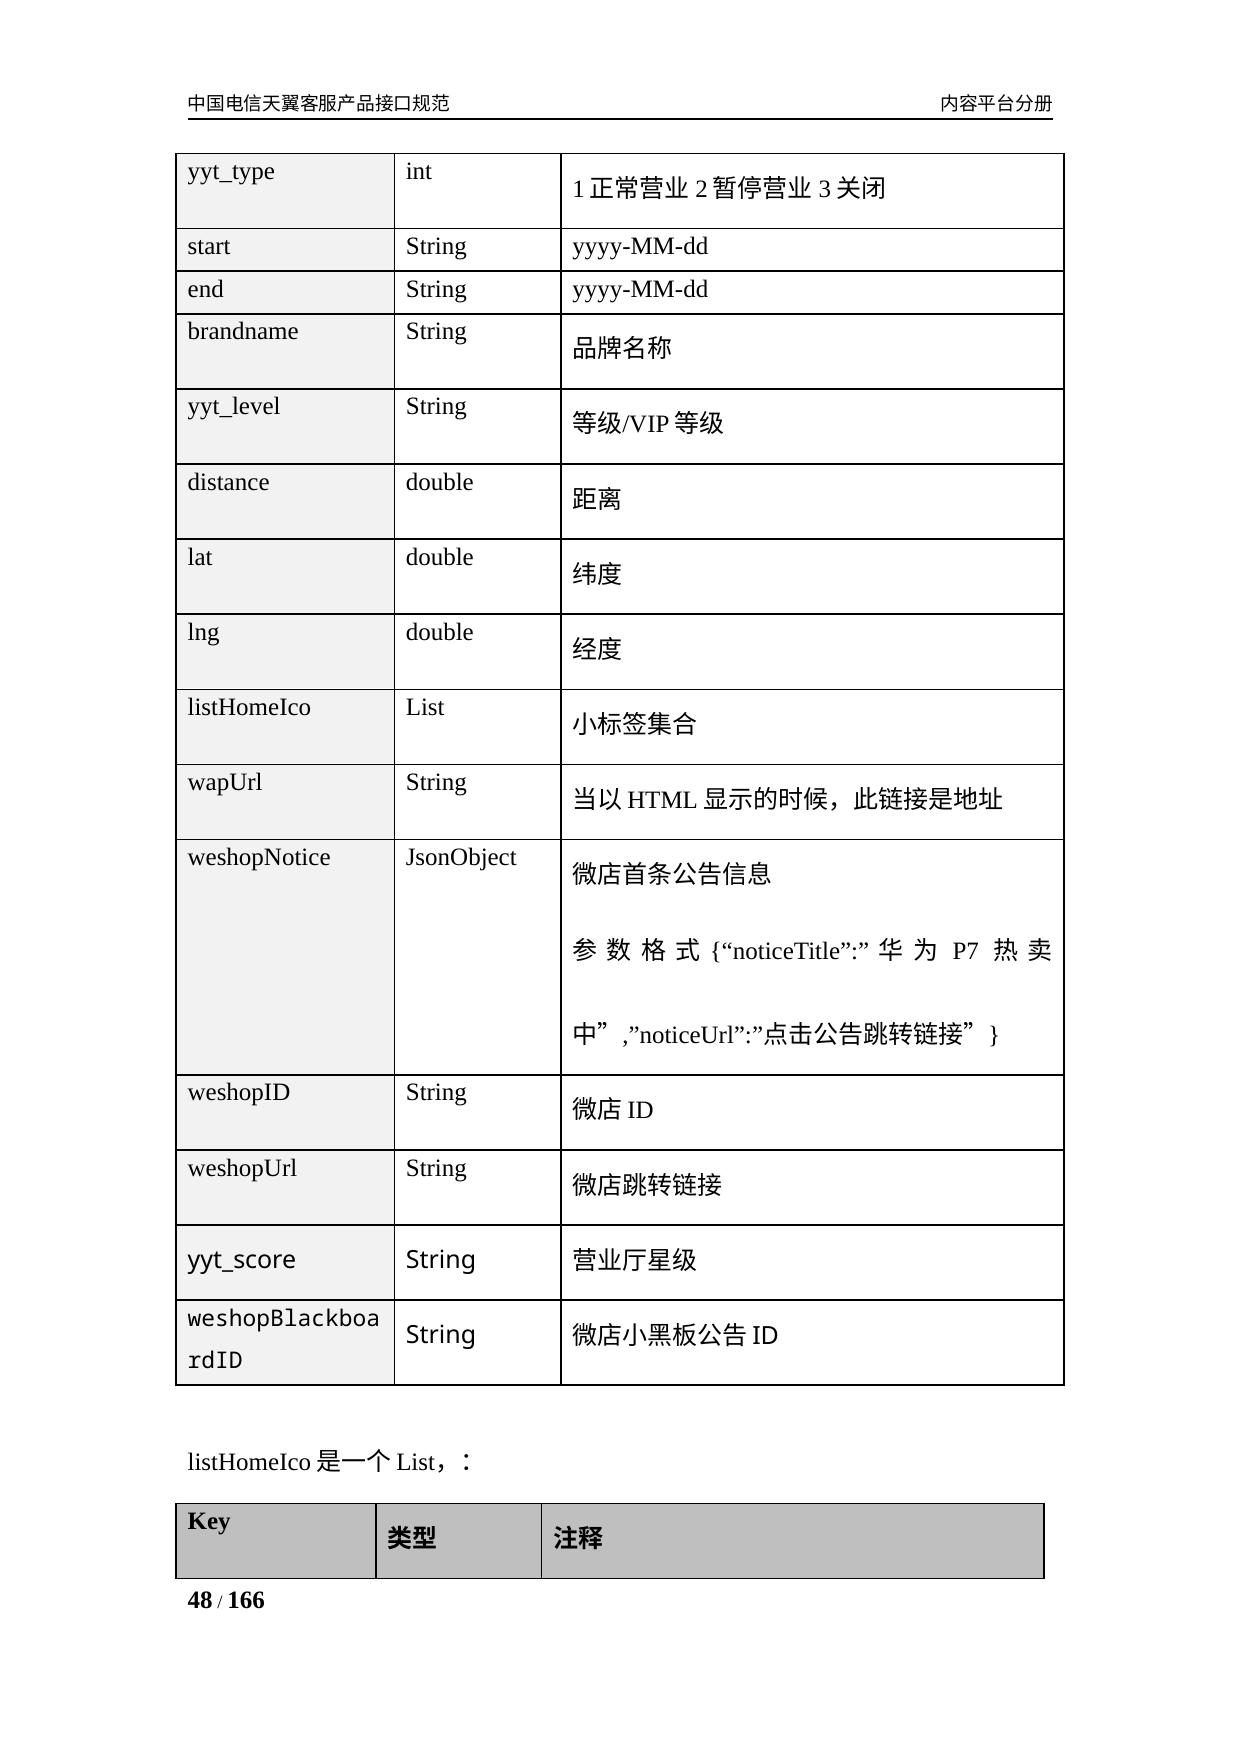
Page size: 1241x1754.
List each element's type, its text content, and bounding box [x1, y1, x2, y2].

table_cell yyt_level [177, 390, 394, 463]
table_cell 微店ID [562, 1076, 1063, 1149]
table_cell double [395, 540, 560, 613]
table_cell String [395, 765, 560, 839]
table_cell 微店跳转链接 [562, 1151, 1063, 1224]
table_cell String [395, 1301, 560, 1384]
table_cell distance [177, 465, 394, 538]
table_cell String [395, 1151, 560, 1224]
table_cell end [177, 272, 394, 313]
table_cell 距离 [562, 465, 1063, 538]
table_cell 小标签集合 [562, 690, 1063, 763]
table_cell int [395, 154, 560, 228]
table_cell lat [177, 540, 394, 613]
table_header 类型 [377, 1504, 541, 1578]
table_cell List [395, 690, 560, 763]
table_cell 微店小黑板公告ID [562, 1301, 1063, 1384]
table_cell String [395, 272, 560, 313]
table_header 注释 [542, 1504, 1043, 1578]
table_cell weshopBlackboardID [177, 1301, 394, 1384]
table_cell 等级/VIP等级 [562, 390, 1063, 463]
table_cell brandname [177, 315, 394, 388]
table_cell 品牌名称 [562, 315, 1063, 388]
table_cell double [395, 465, 560, 538]
table_cell 当以HTML显示的时候，此链接是地址 [562, 765, 1063, 839]
table_cell yyyy-MM-dd [562, 229, 1063, 270]
table_cell 1正常营业 2暂停营业 3关闭 [562, 154, 1063, 228]
table_cell String [395, 1076, 560, 1149]
table_cell double [395, 615, 560, 688]
table_cell lng [177, 615, 394, 688]
text listHomeIco是一个List，： [187, 1427, 1053, 1492]
table_cell yyyy-MM-dd [562, 272, 1063, 313]
table_cell weshopID [177, 1076, 394, 1149]
table_cell weshopNotice [177, 840, 394, 1074]
table_cell listHomeIco [177, 690, 394, 763]
table_cell 纬度 [562, 540, 1063, 613]
table_cell start [177, 229, 394, 270]
table_cell JsonObject [395, 840, 560, 1074]
table_cell 营业厅星级 [562, 1226, 1063, 1299]
table_cell yyt_type [177, 154, 394, 228]
table_cell wapUrl [177, 765, 394, 839]
table_cell String [395, 1226, 560, 1299]
table_cell 经度 [562, 615, 1063, 688]
table_cell String [395, 229, 560, 270]
table_cell String [395, 315, 560, 388]
table_header Key [177, 1504, 375, 1578]
table_cell 微店首条公告信息 参数格式{“noticeTitle”:”华为P7热卖中”,”noticeUrl”:”点击公告跳转链接”} [562, 840, 1063, 1074]
table_cell yyt_score [177, 1226, 394, 1299]
table_cell weshopUrl [177, 1151, 394, 1224]
table_cell String [395, 390, 560, 463]
